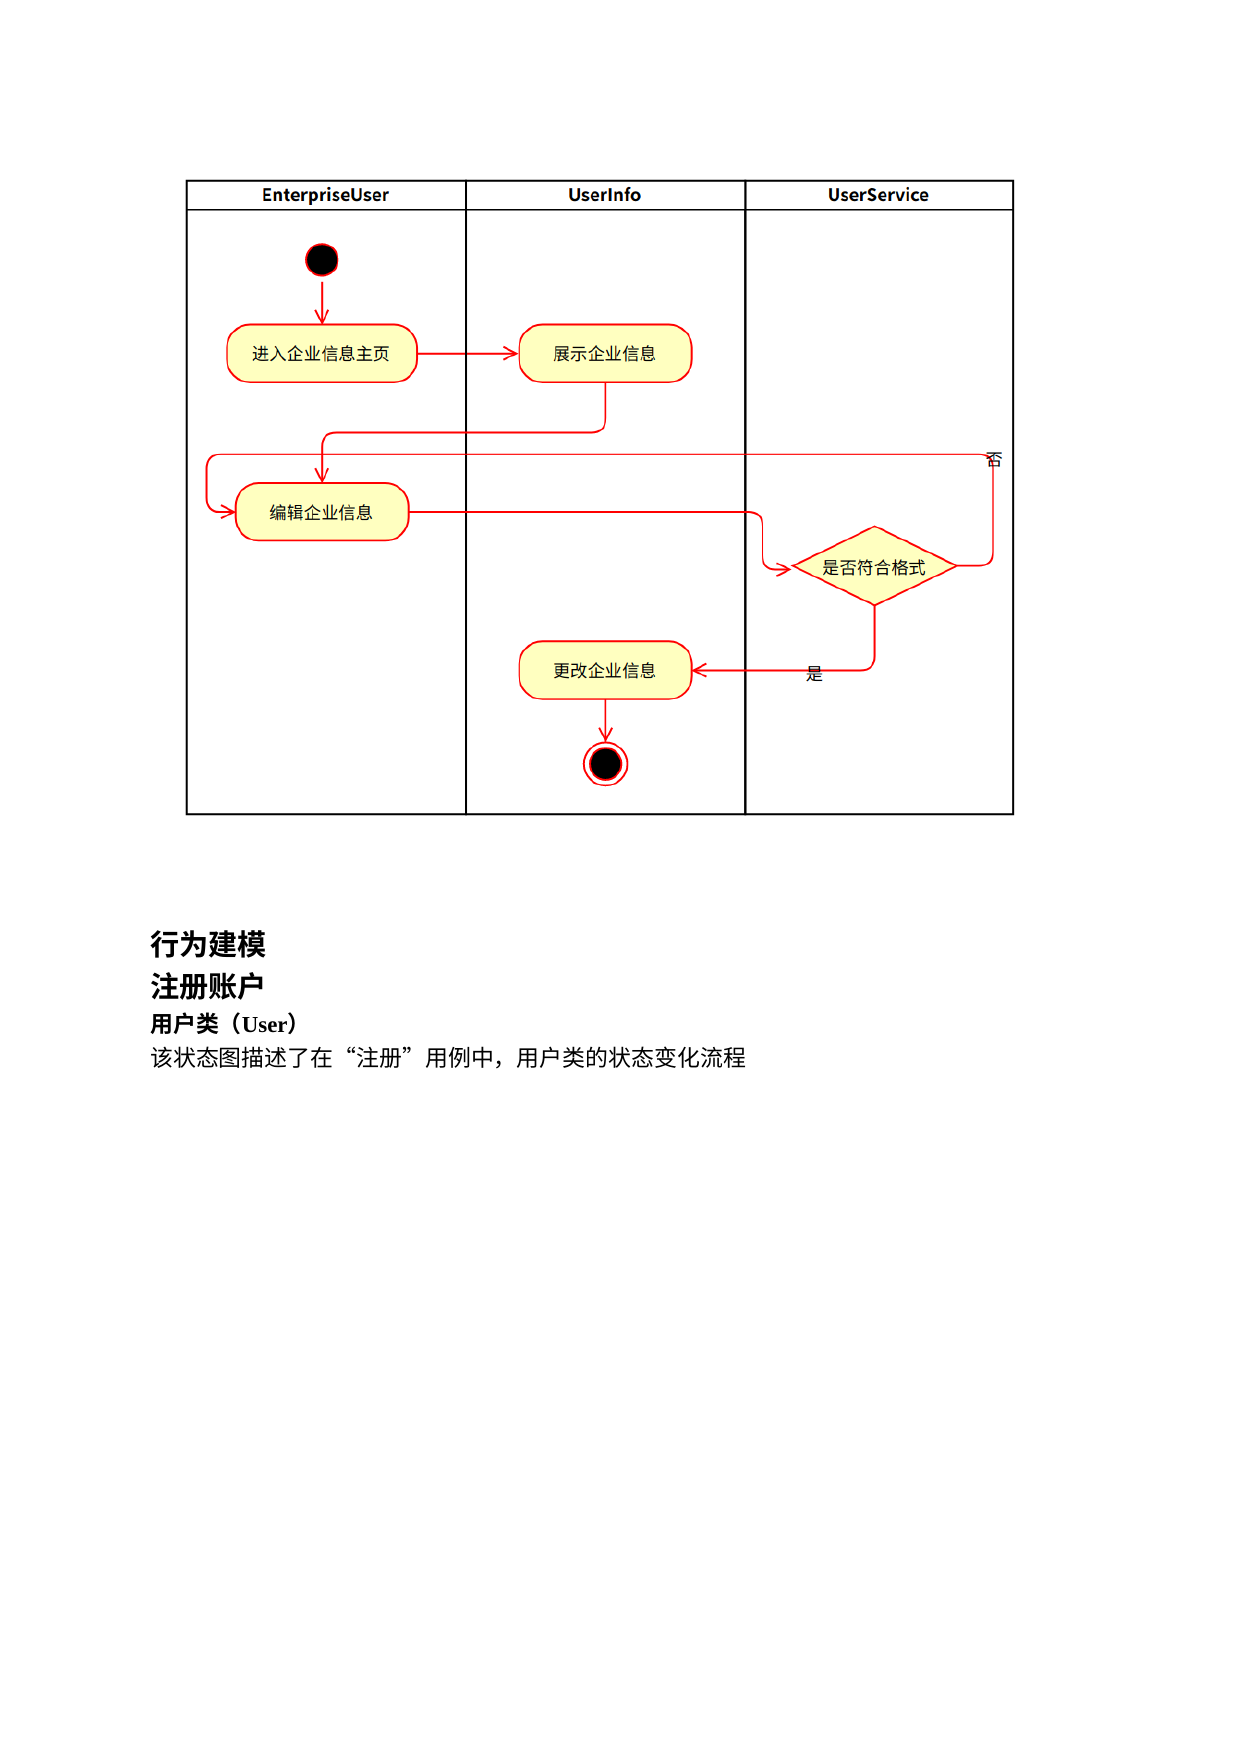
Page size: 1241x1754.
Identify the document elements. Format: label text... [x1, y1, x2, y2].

text 用户类（User） [150, 1006, 1090, 1039]
text 该状态图描述了在“注册”用例中，用户类的状态变化流程 [150, 1039, 1090, 1073]
picture [155, 150, 1042, 894]
